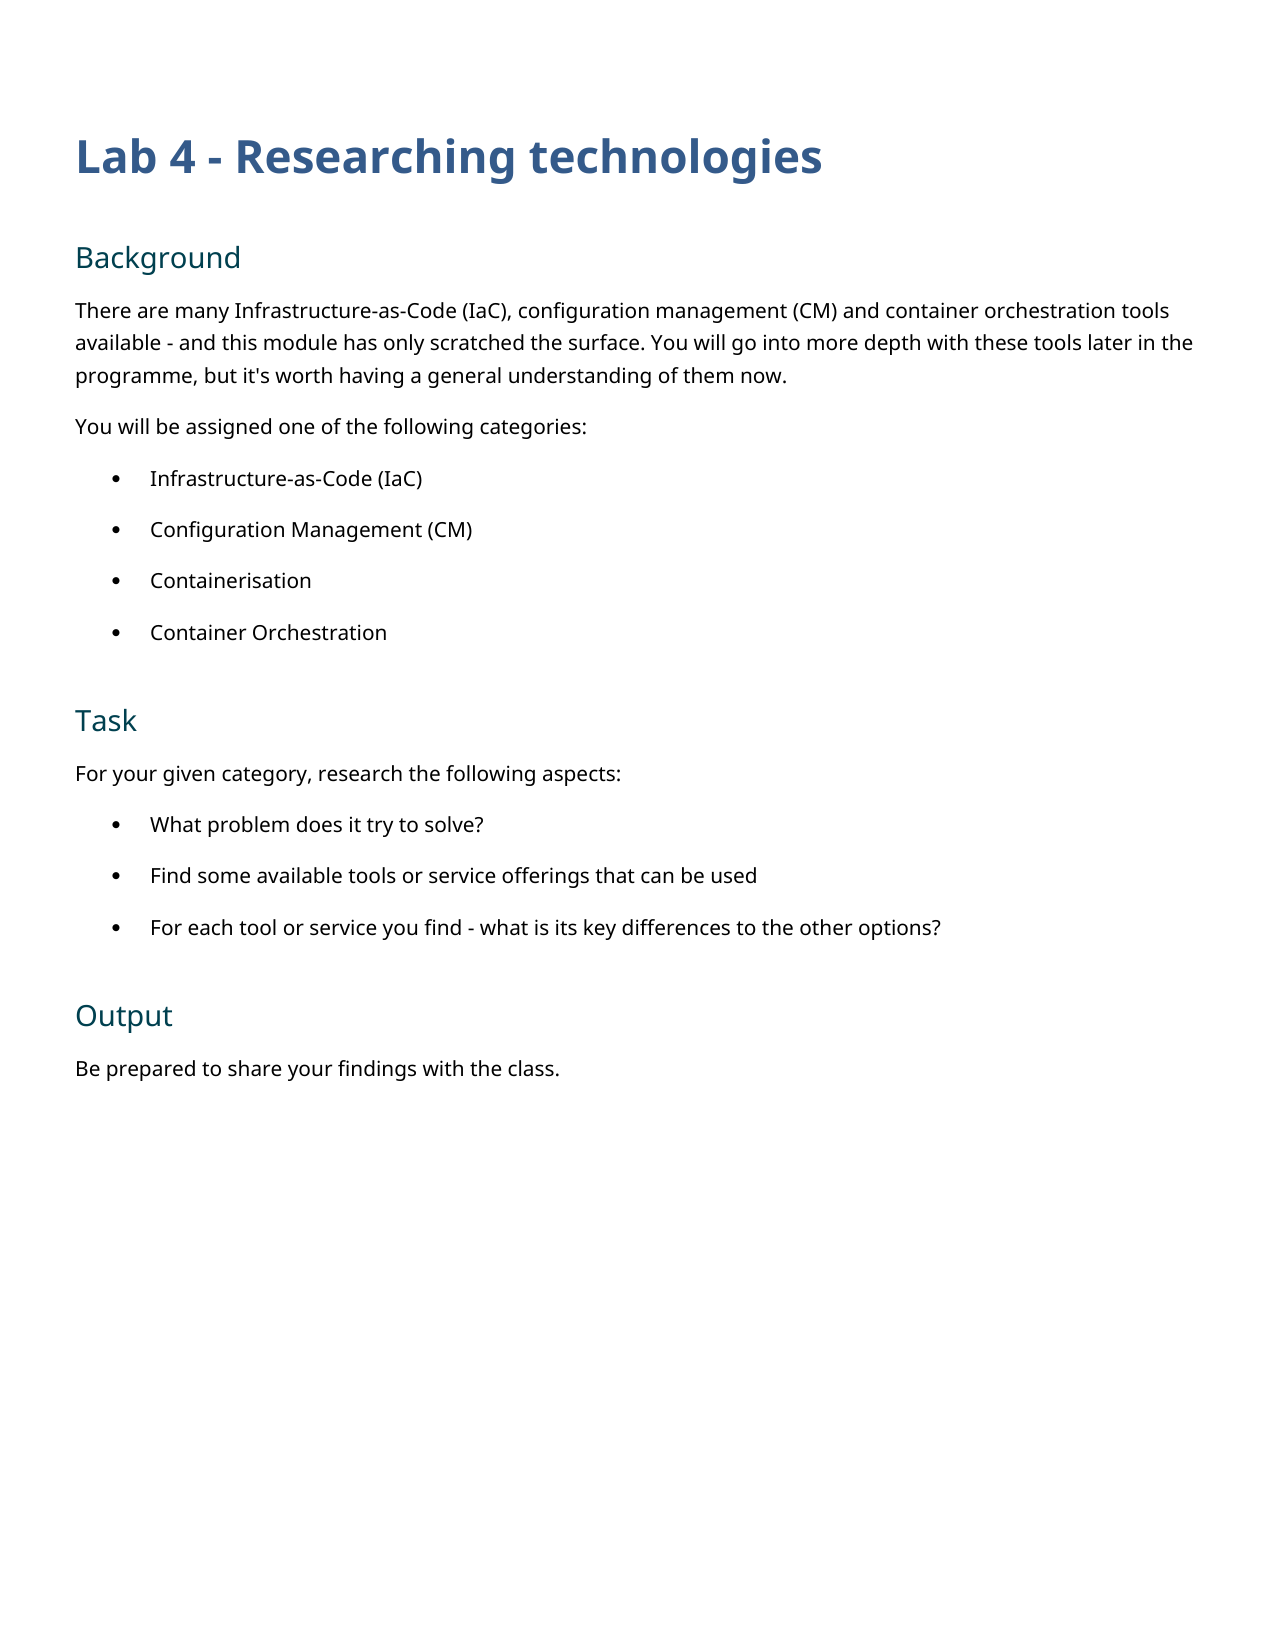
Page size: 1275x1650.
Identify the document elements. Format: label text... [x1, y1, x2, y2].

subtitle Task [75, 700, 1200, 740]
text Be prepared to share your findings with the class. [75, 1054, 1200, 1082]
list Containerisation [112, 566, 1200, 595]
list Configuration Management (CM) [112, 515, 1200, 543]
text For your given category, research the following aspects: [75, 759, 1200, 787]
subtitle Output [75, 996, 1200, 1035]
text There are many Infrastructure-as-Code (IaC), configuration management (CM) and container orchestration tools available - and this module has only scratched the surface. You will go into more depth with these tools later in the programme, but it's worth having a general understanding of them now. [75, 296, 1200, 389]
list For each tool or service you find - what is its key differences to the other options? [112, 913, 1200, 941]
list Infrastructure-as-Code (IaC) [112, 464, 1200, 492]
list Find some available tools or service offerings that can be used [112, 862, 1200, 890]
list Container Orchestration [112, 618, 1200, 646]
subtitle Background [75, 237, 1200, 277]
title Lab 4 - Researching technologies [75, 125, 1200, 187]
list What problem does it try to solve? [112, 810, 1200, 839]
text You will be assigned one of the following categories: [75, 412, 1200, 441]
